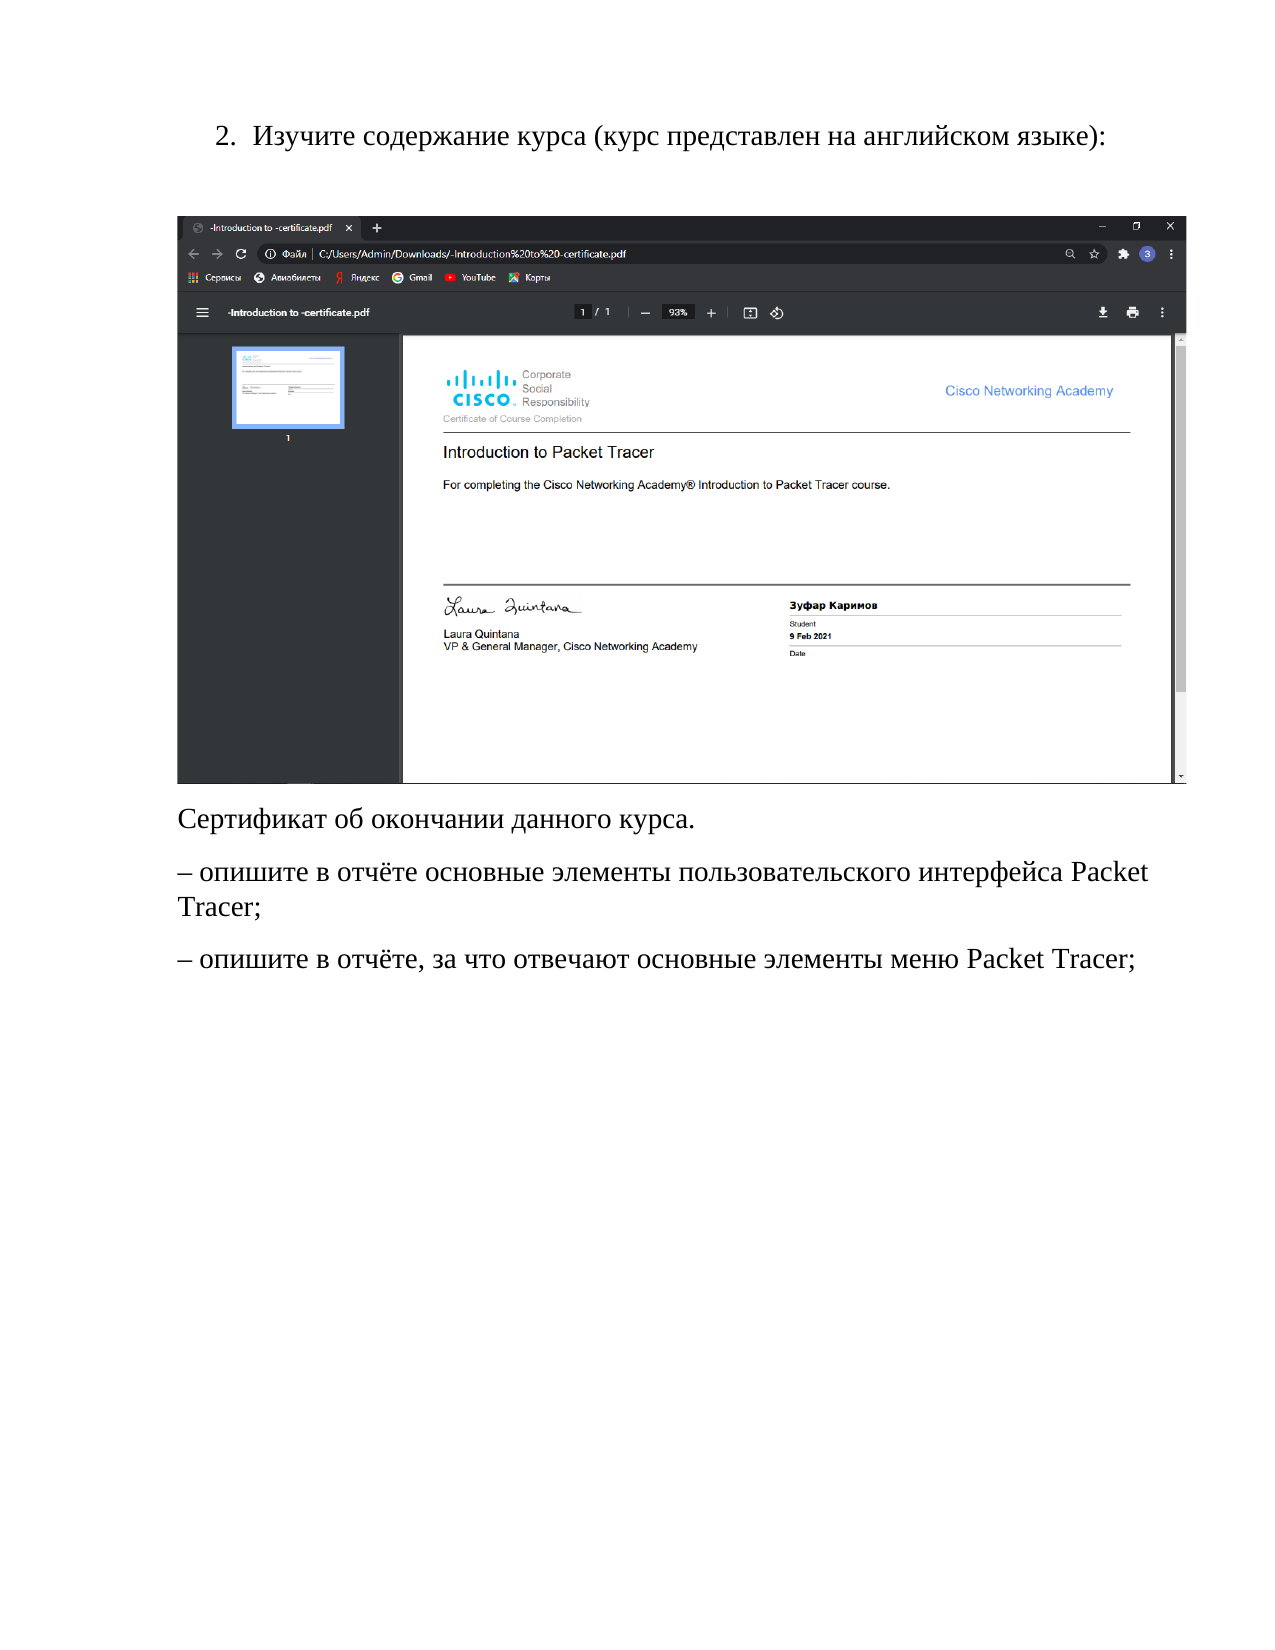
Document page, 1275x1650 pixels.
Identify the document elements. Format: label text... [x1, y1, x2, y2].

list Изучите содержание курса (курс представлен на английском языке): [215, 118, 1186, 152]
text Сертификат об окончании данного курса. [177, 802, 1186, 835]
picture [177, 216, 1187, 784]
text – опишите в отчёте основные элементы пользовательского интерфейса Packet Tracer; [177, 854, 1186, 923]
text – опишите в отчёте, за что отвечают основные элементы меню Packet Tracer; [177, 942, 1186, 975]
